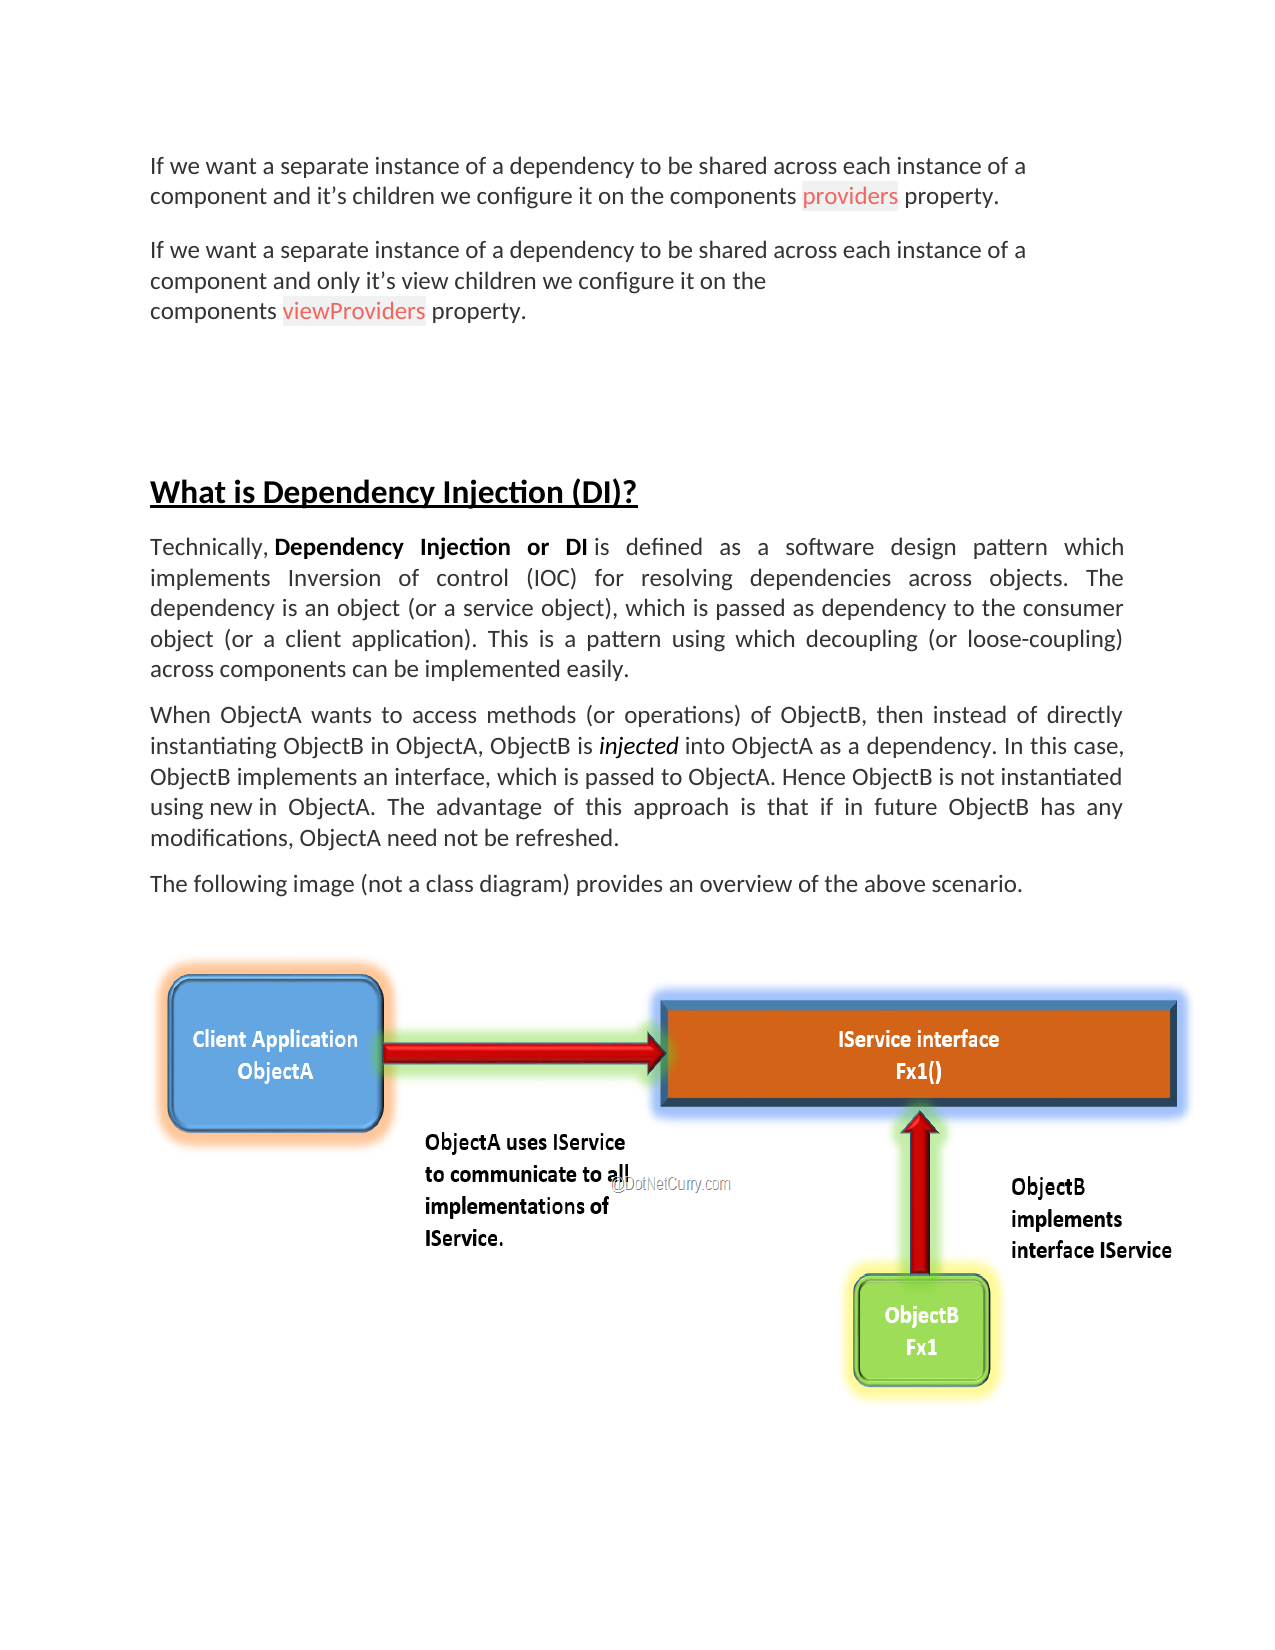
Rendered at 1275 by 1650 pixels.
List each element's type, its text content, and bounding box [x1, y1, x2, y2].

text If we want a separate instance of a dependency to be shared across each instance of a component and it’s children we configure it on the components providers property. [150, 150, 1125, 211]
picture [150, 913, 1194, 1457]
text Technically, Dependency Injection or DI is defined as a software design pattern which implements Inversion of control (IOC) for resolving dependencies across objects. The dependency is an object (or a service object), which is passed as dependency to the consumer object (or a client application). This is a pattern using which decoupling (or loose-coupling) across components can be implemented easily. [150, 531, 1125, 684]
text The following image (not a class diagram) provides an overview of the above scenario. [150, 868, 1125, 898]
text What is Dependency Injection (DI)? [150, 471, 1125, 511]
text When ObjectA wants to access methods (or operations) of ObjectB, then instead of directly instantiating ObjectB in ObjectA, ObjectB is injected into ObjectA as a dependency. In this case, ObjectB implements an interface, which is passed to ObjectA. Hence ObjectB is not instantiated using new in ObjectA. The advantage of this approach is that if in future ObjectB has any modifications, ObjectA need not be refreshed. [150, 699, 1125, 852]
text If we want a separate instance of a dependency to be shared across each instance of a component and only it’s view children we configure it on the components viewProviders property. [150, 234, 1125, 326]
